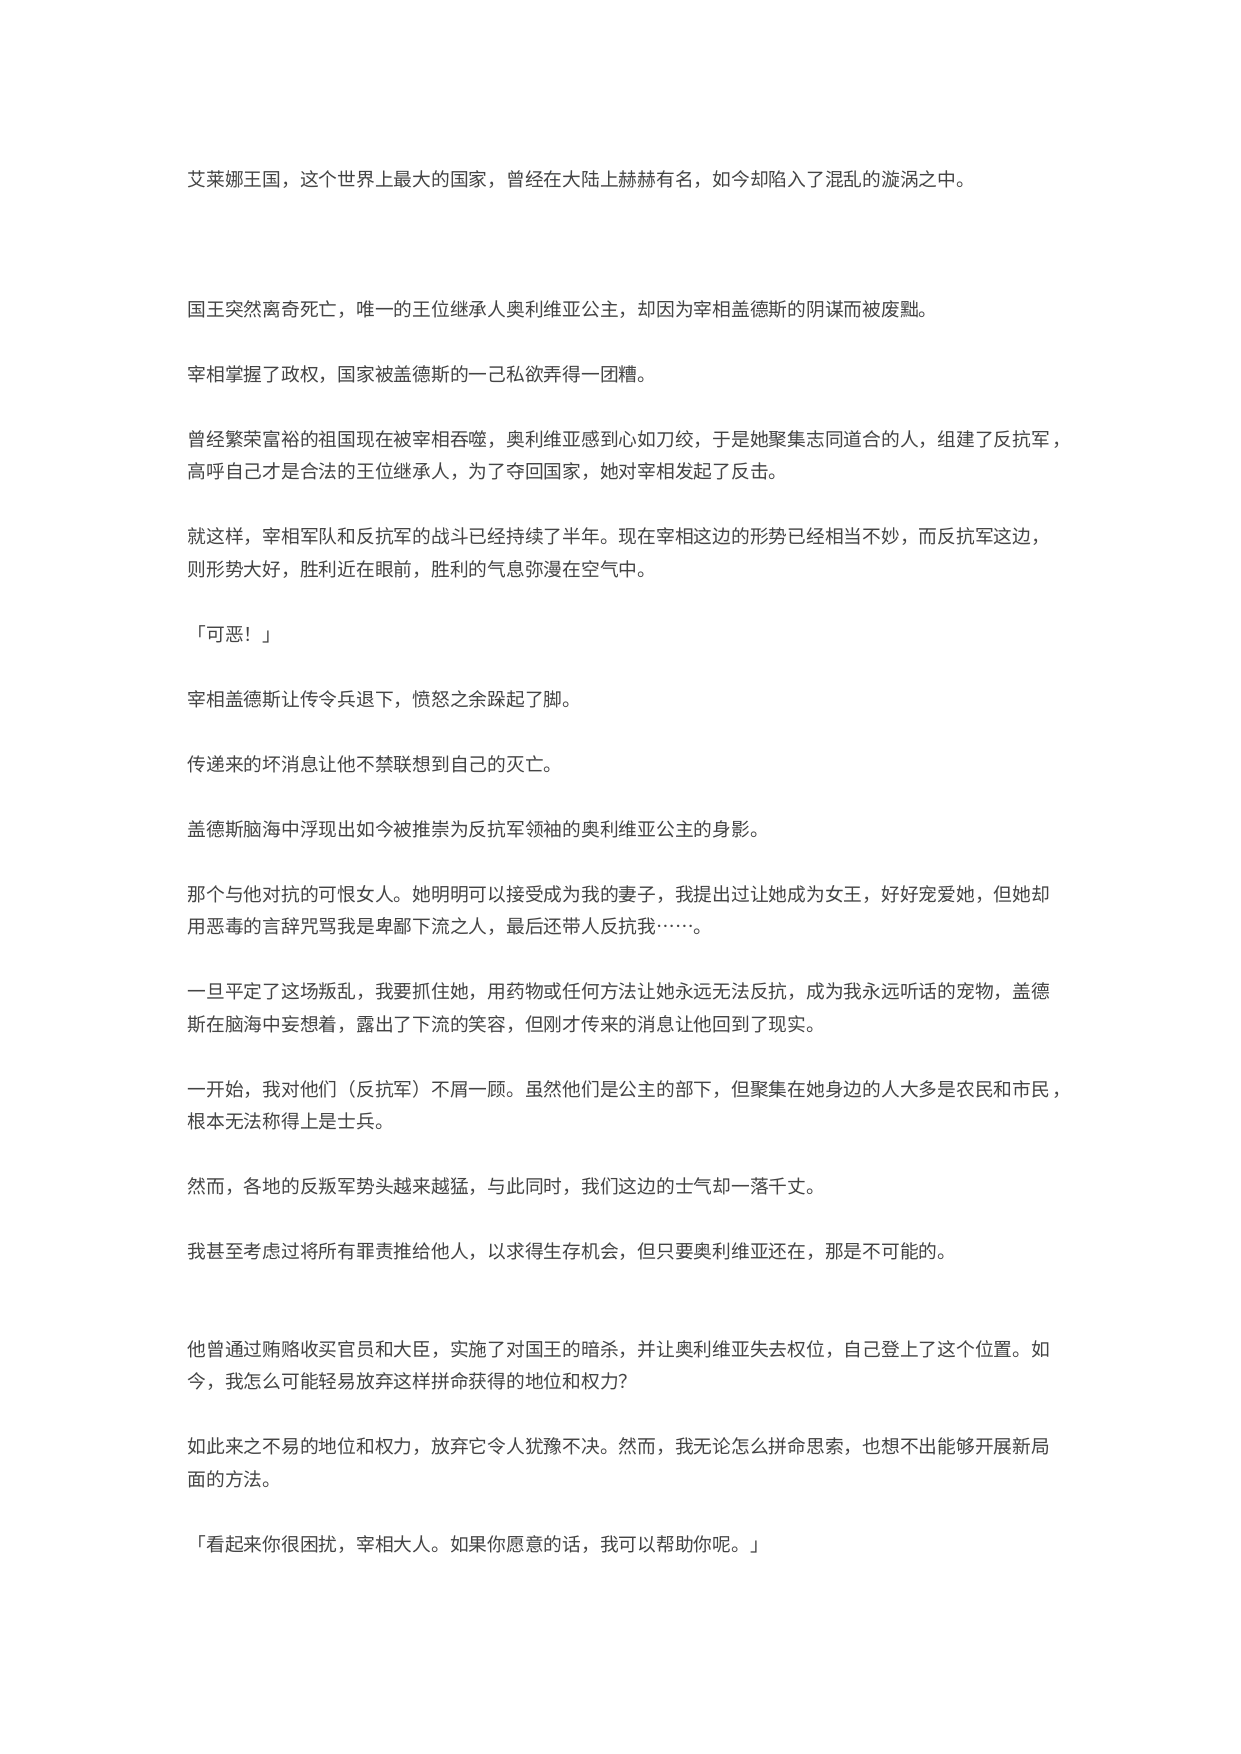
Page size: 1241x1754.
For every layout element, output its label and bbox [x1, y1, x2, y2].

text [187, 162, 1053, 1559]
